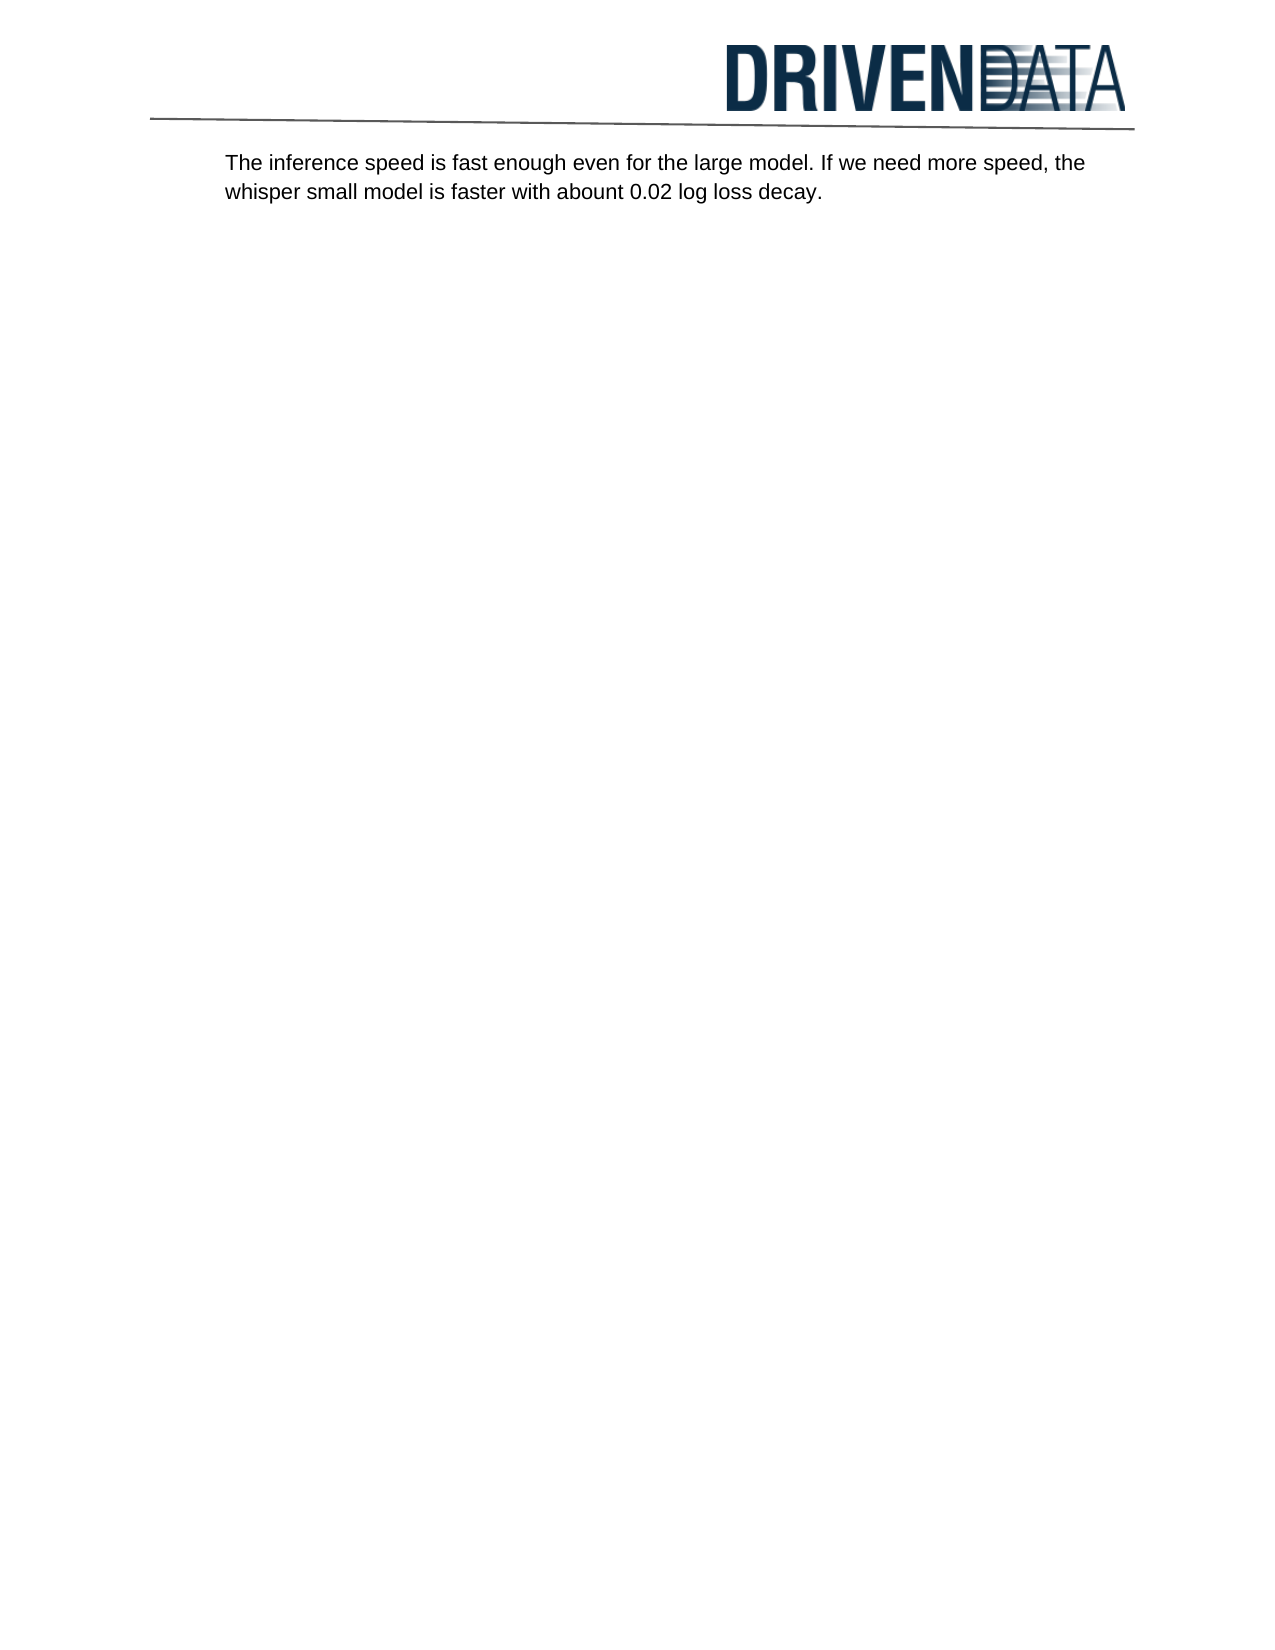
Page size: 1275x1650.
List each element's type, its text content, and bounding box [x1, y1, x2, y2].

text The inference speed is fast enough even for the large model. If we need more speed, the whisper small model is faster with abount 0.02 log loss decay. [225, 150, 1125, 204]
picture [726, 45, 1125, 111]
